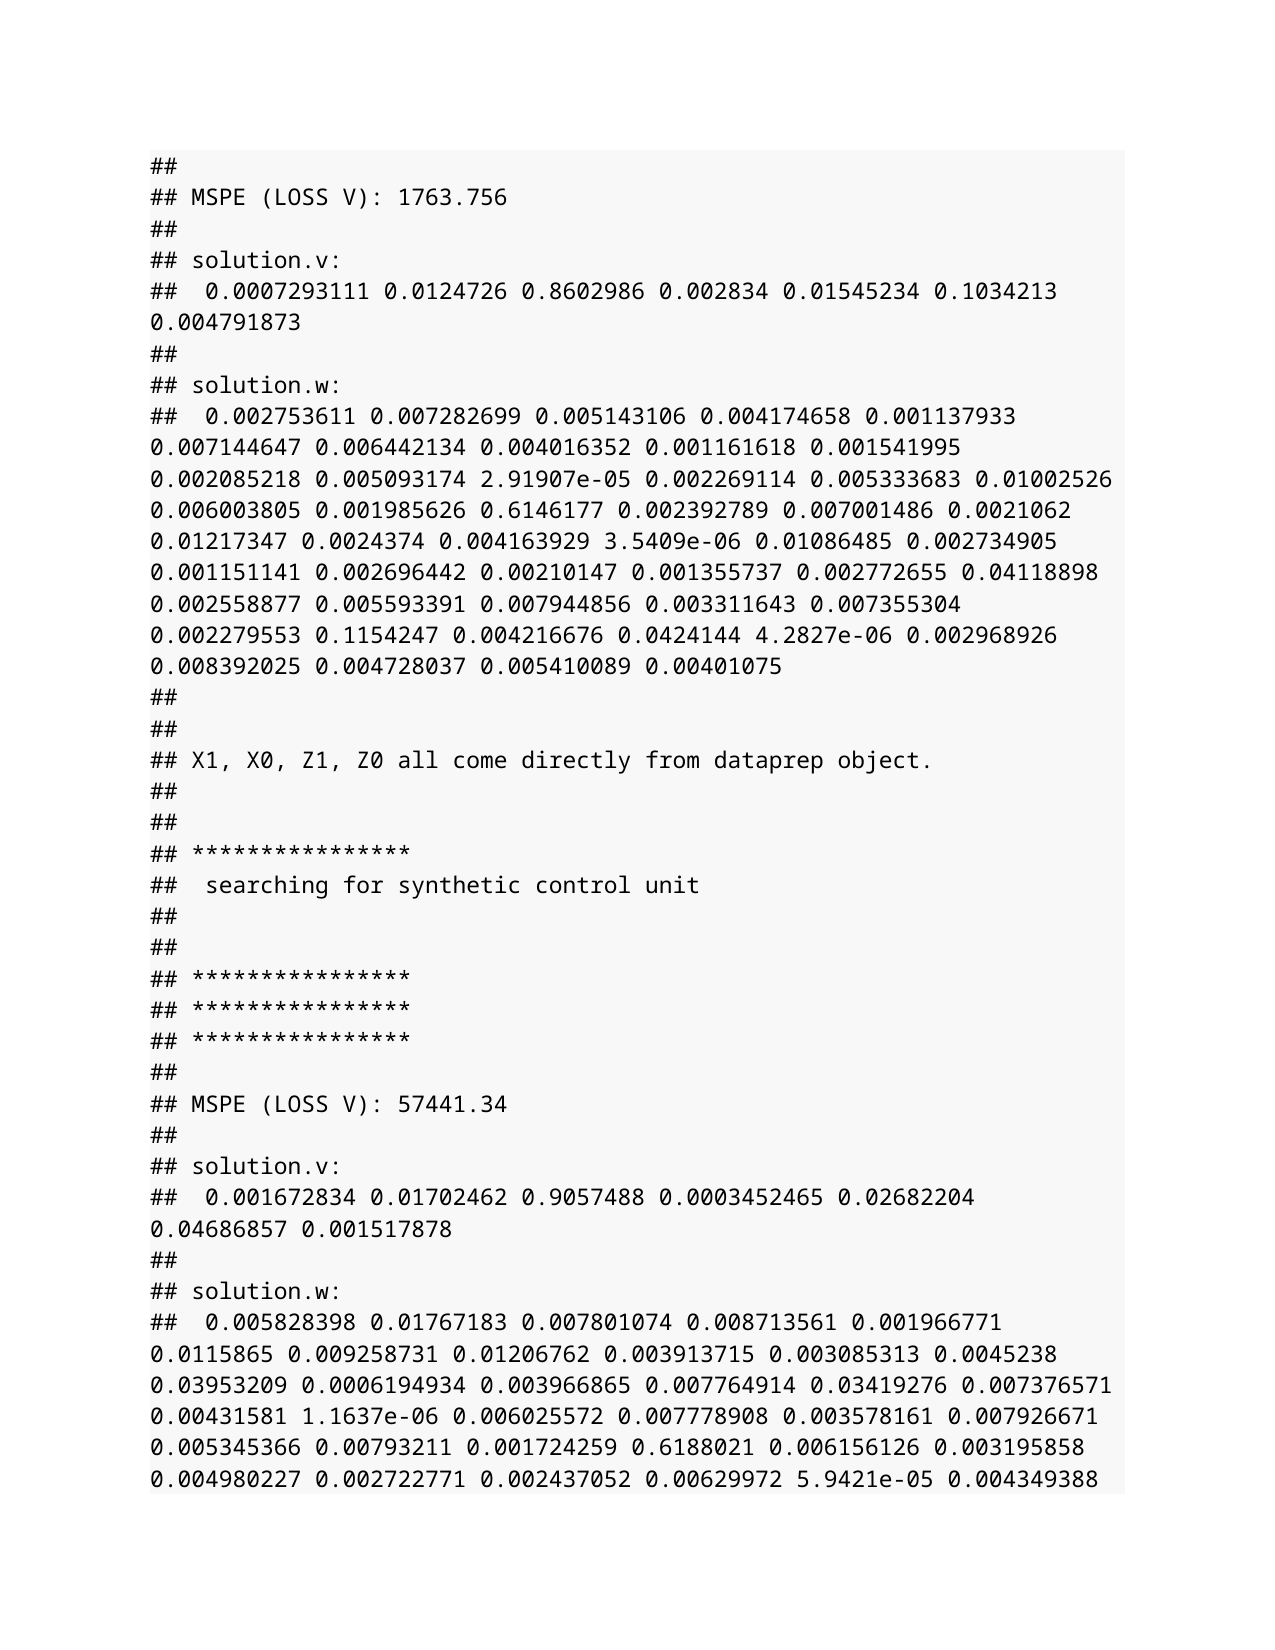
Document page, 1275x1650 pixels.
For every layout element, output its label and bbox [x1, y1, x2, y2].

text [150, 150, 1125, 1494]
